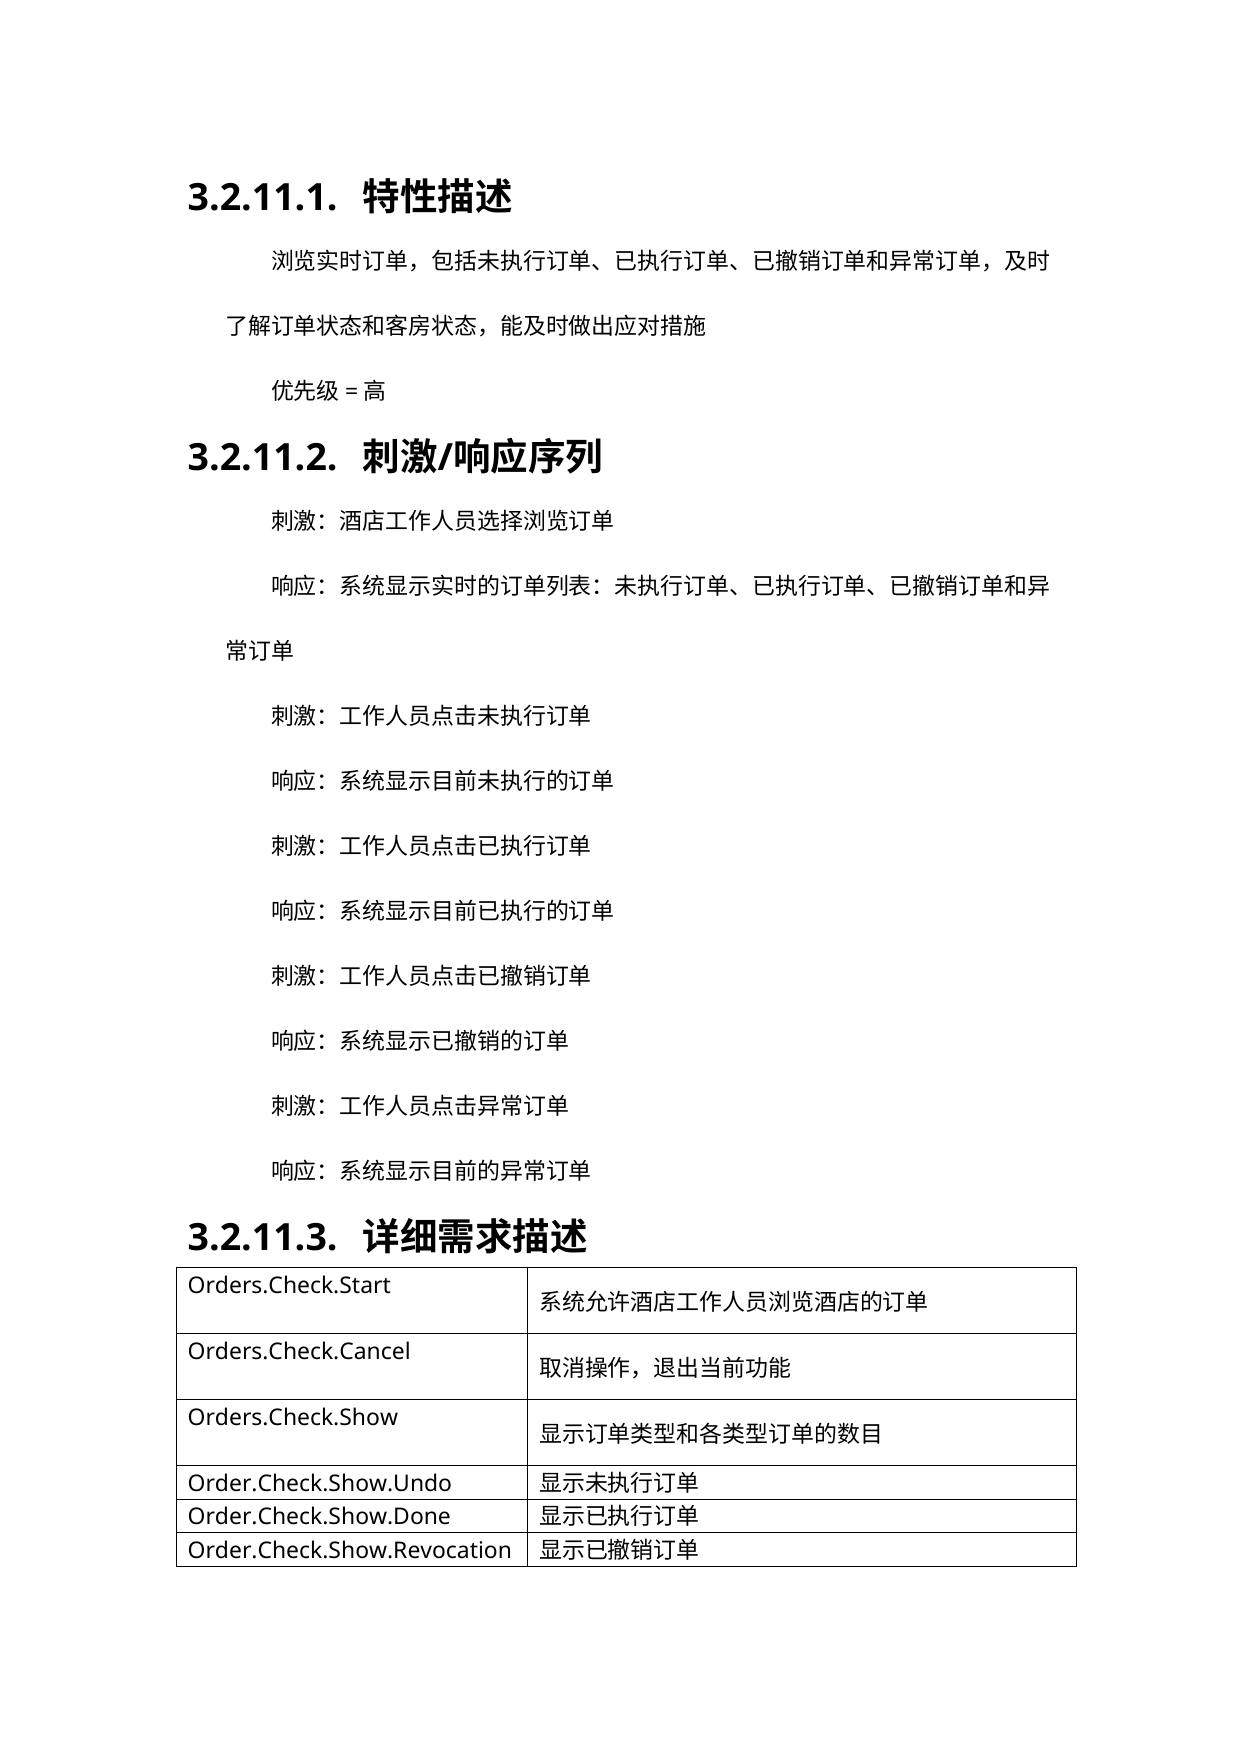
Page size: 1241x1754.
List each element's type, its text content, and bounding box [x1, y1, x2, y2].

list 响应：系统显示目前未执行的订单 [225, 747, 1053, 812]
list 刺激/响应序列 [187, 422, 1053, 487]
table_cell 显示已撤销订单 [528, 1533, 1076, 1566]
list 刺激：酒店工作人员选择浏览订单 [225, 487, 1053, 552]
list 响应：系统显示目前已执行的订单 [225, 877, 1053, 942]
table_cell Order.Check.Show.Undo [177, 1466, 527, 1499]
list 刺激：工作人员点击未执行订单 [225, 682, 1053, 747]
list 响应：系统显示目前的异常订单 [225, 1137, 1053, 1202]
table_cell 取消操作，退出当前功能 [528, 1334, 1076, 1399]
list 浏览实时订单，包括未执行订单、已执行订单、已撤销订单和异常订单，及时了解订单状态和客房状态，能及时做出应对措施 [225, 227, 1053, 357]
list 优先级 = 高 [225, 357, 1053, 422]
table_cell Order.Check.Show.Revocation [177, 1533, 527, 1566]
list 响应：系统显示实时的订单列表：未执行订单、已执行订单、已撤销订单和异常订单 [225, 552, 1053, 682]
table_cell Orders.Check.Cancel [177, 1334, 527, 1399]
list 刺激：工作人员点击已执行订单 [225, 812, 1053, 877]
list 特性描述 [187, 162, 1053, 227]
table_cell 显示未执行订单 [528, 1466, 1076, 1499]
table_header 系统允许酒店工作人员浏览酒店的订单 [528, 1268, 1076, 1333]
list 详细需求描述 [187, 1202, 1053, 1267]
list 刺激：工作人员点击异常订单 [225, 1072, 1053, 1137]
list 响应：系统显示已撤销的订单 [225, 1007, 1053, 1072]
table_header Orders.Check.Start [177, 1268, 527, 1333]
table_cell 显示订单类型和各类型订单的数目 [528, 1400, 1076, 1465]
table_cell Order.Check.Show.Done [177, 1500, 527, 1532]
table_cell Orders.Check.Show [177, 1400, 527, 1465]
table_cell 显示已执行订单 [528, 1500, 1076, 1532]
list 刺激：工作人员点击已撤销订单 [225, 942, 1053, 1007]
